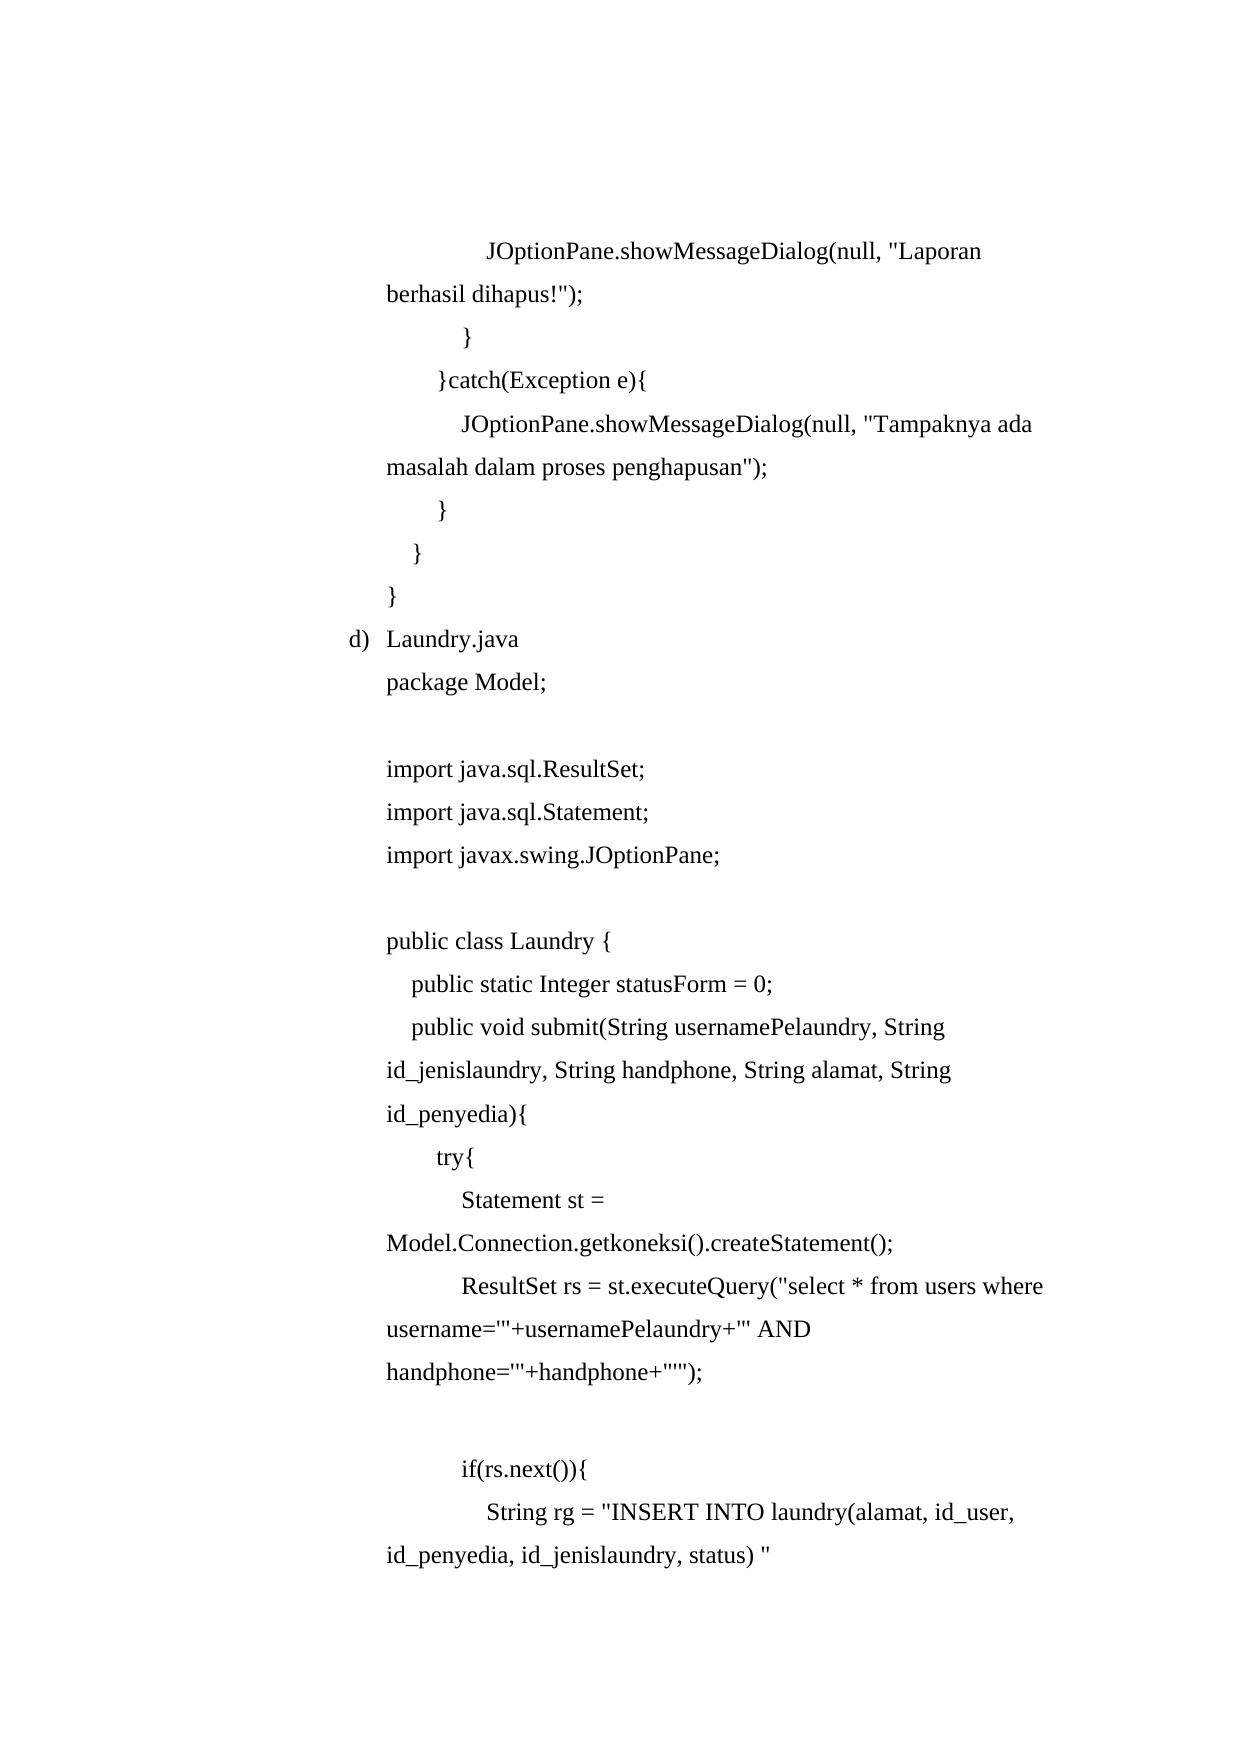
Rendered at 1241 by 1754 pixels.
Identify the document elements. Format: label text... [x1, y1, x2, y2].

list } [386, 538, 1063, 567]
list } [386, 581, 1063, 610]
list JOptionPane.showMessageDialog(null, "Tampaknya ada masalah dalam proses penghapusan"); [386, 409, 1063, 481]
list package Model; [386, 667, 1063, 696]
list public static Integer statusForm = 0; [386, 969, 1063, 998]
list } [386, 322, 1063, 351]
list public void submit(String usernamePelaundry, String id_jenislaundry, String handphone, String alamat, String id_penyedia){ [386, 1012, 1063, 1127]
list if(rs.next()){ [386, 1454, 1063, 1483]
list ResultSet rs = st.executeQuery("select * from users where username='"+usernamePelaundry+"' AND handphone='"+handphone+"'"); [386, 1271, 1063, 1386]
list String rg = "INSERT INTO laundry(alamat, id_user, id_penyedia, id_jenislaundry, status) " [386, 1497, 1063, 1569]
list }catch(Exception e){ [386, 366, 1063, 394]
list Laundry.java [349, 624, 1063, 653]
list import java.sql.ResultSet; [386, 754, 1063, 782]
list public class Laundry { [386, 926, 1063, 955]
list Statement st = Model.Connection.getkoneksi().createStatement(); [386, 1185, 1063, 1257]
list import javax.swing.JOptionPane; [386, 840, 1063, 869]
list } [386, 495, 1063, 524]
list import java.sql.Statement; [386, 797, 1063, 826]
list JOptionPane.showMessageDialog(null, "Laporan berhasil dihapus!"); [386, 236, 1063, 308]
list try{ [386, 1142, 1063, 1171]
